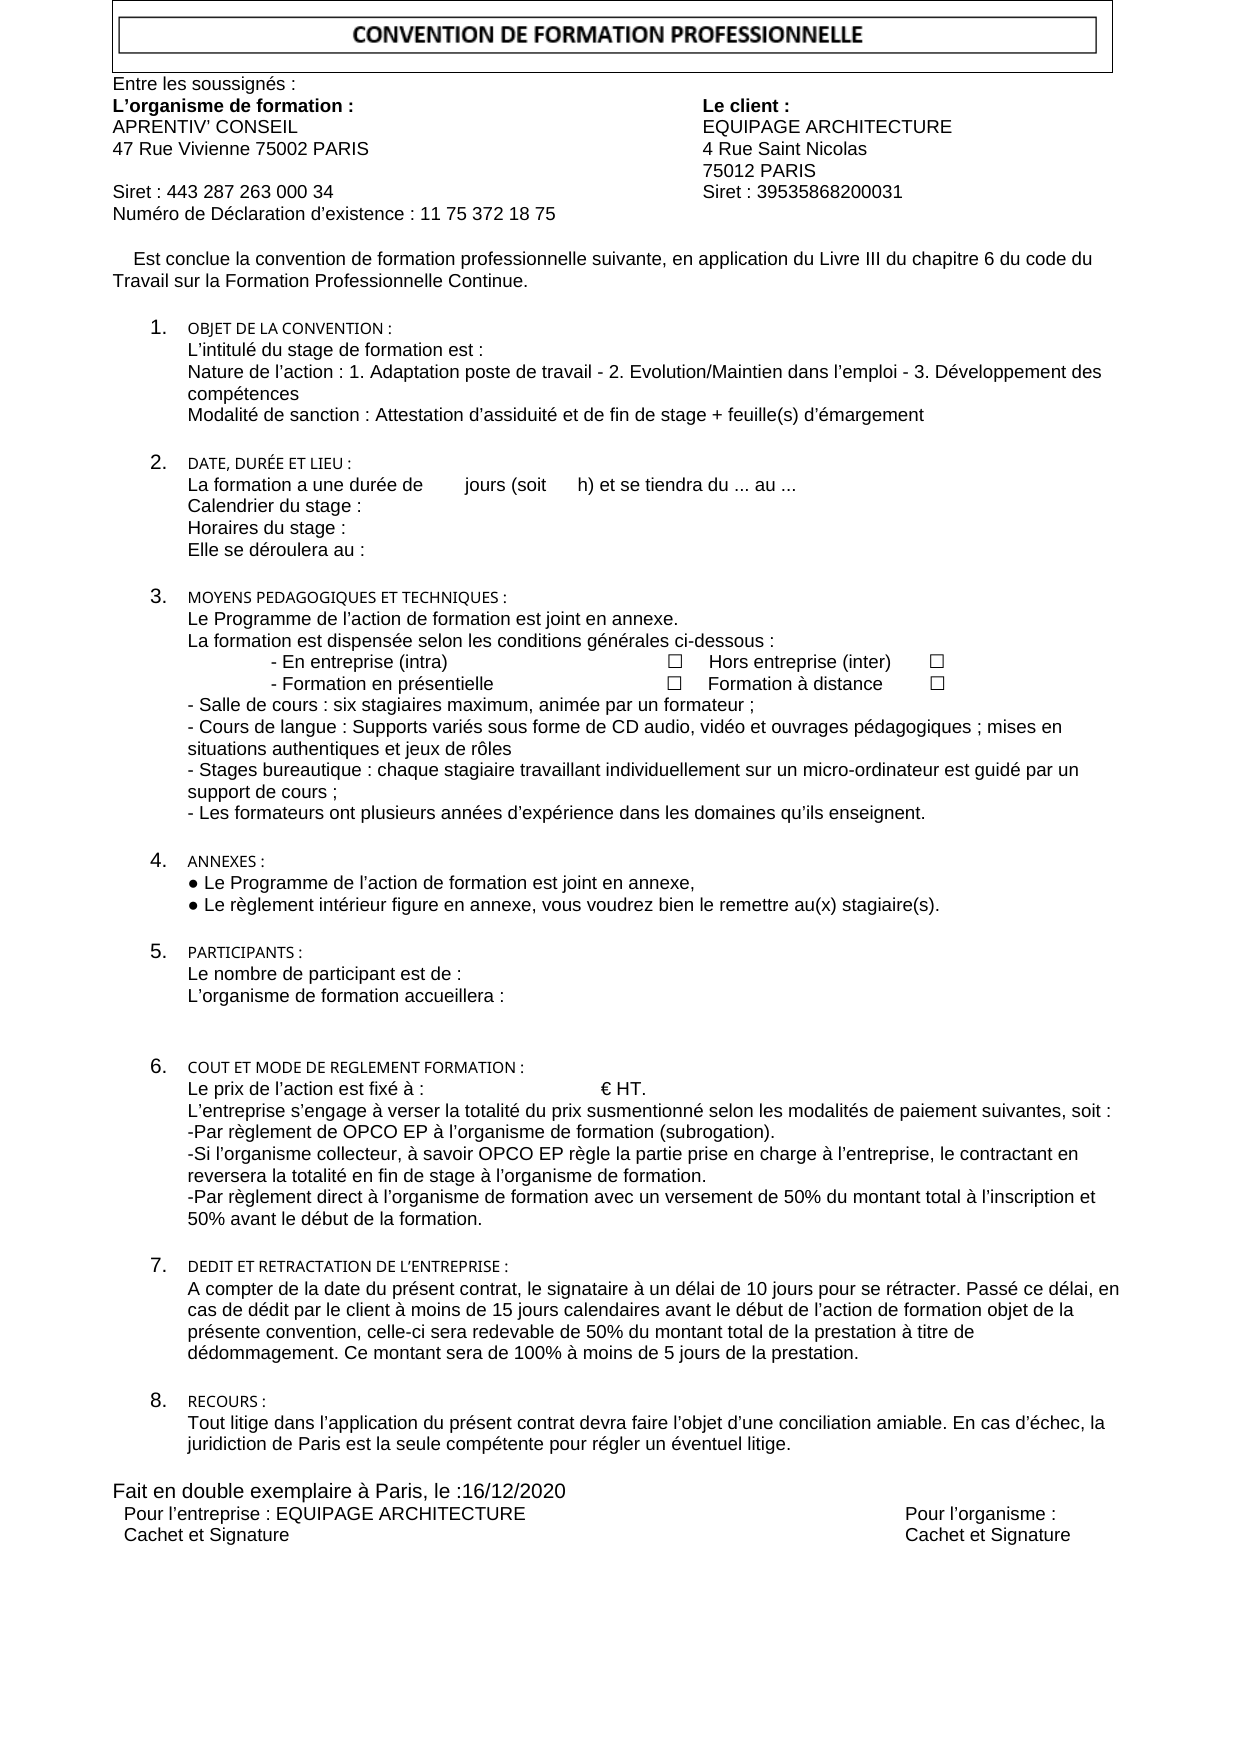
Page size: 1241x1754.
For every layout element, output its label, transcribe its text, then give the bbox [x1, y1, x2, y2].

list ANNEXES :● Le Programme de l’action de formation est joint en annexe,● Le règlement intérieur figure en annexe, vous voudrez bien le remettre au(x) stagiaire(s). [150, 848, 1128, 915]
text Siret : 443 287 263 000 34 Siret : 39535868200031 [112, 181, 1128, 202]
text 47 Rue Vivienne 75002 PARIS 4 Rue Saint Nicolas [112, 138, 1128, 159]
table_header Pour l’organisme : [894, 1503, 1154, 1524]
list PARTICIPANTS :Le nombre de participant est de : L’organisme de formation accueillera : [150, 939, 1128, 1030]
text Est conclue la convention de formation professionnelle suivante, en application du Livre III du chapitre 6 du code du Travail sur la Formation Professionnelle Continue. [112, 248, 1128, 291]
picture [113, 1, 1112, 72]
text APRENTIV’ CONSEIL EQUIPAGE ARCHITECTURE [112, 116, 1128, 138]
text Entre les soussignés : [112, 24, 1128, 95]
list MOYENS PEDAGOGIQUES ET TECHNIQUES :Le Programme de l’action de formation est joint en annexe.La formation est dispensée selon les conditions générales ci-dessous : - En entreprise (intra) ☐ Hors entreprise (inter) ☐ - Formation en présentielle ☐ Formation à distance ☐- Salle de cours : six stagiaires maximum, animée par un formateur ;- Cours de langue : Supports variés sous forme de CD audio, vidéo et ouvrages pédagogiques ; mises en situations authentiques et jeux de rôles- Stages bureautique : chaque stagiaire travaillant individuellement sur un micro-ordinateur est guidé par un support de cours ;- Les formateurs ont plusieurs années d’expérience dans les domaines qu’ils enseignent. [150, 584, 1128, 824]
list DEDIT ET RETRACTATION DE L’ENTREPRISE :A compter de la date du présent contrat, le signataire à un délai de 10 jours pour se rétracter. Passé ce délai, en cas de dédit par le client à moins de 15 jours calendaires avant le début de l’action de formation objet de la présente convention, celle-ci sera redevable de 50% du montant total de la prestation à titre de dédommagement. Ce montant sera de 100% à moins de 5 jours de la prestation. [150, 1253, 1128, 1363]
text 75012 PARIS [112, 159, 1128, 181]
table_cell Cachet et Signature [113, 1524, 894, 1546]
list OBJET DE LA CONVENTION :L’intitulé du stage de formation est : Nature de l’action : 1. Adaptation poste de travail - 2. Evolution/Maintien dans l’emploi - 3. Développement des compétencesModalité de sanction : Attestation d’assiduité et de fin de stage + feuille(s) d’émargement [150, 315, 1128, 426]
list DATE, DURÉE ET LIEU :La formation a une durée de jours (soit h) et se tiendra du ... au ...Calendrier du stage : Horaires du stage : Elle se déroulera au : [150, 449, 1128, 560]
text L’organisme de formation : Le client : [112, 95, 1128, 116]
text Numéro de Déclaration d’existence : 11 75 372 18 75 [112, 202, 1128, 224]
table_cell Cachet et Signature [894, 1524, 1154, 1546]
list COUT ET MODE DE REGLEMENT FORMATION :Le prix de l’action est fixé à : € HT.L’entreprise s’engage à verser la totalité du prix susmentionné selon les modalités de paiement suivantes, soit :-Par règlement de OPCO EP à l’organisme de formation (subrogation).-Si l’organisme collecteur, à savoir OPCO EP règle la partie prise en charge à l’entreprise, le contractant en reversera la totalité en fin de stage à l’organisme de formation.-Par règlement direct à l’organisme de formation avec un versement de 50% du montant total à l’inscription et 50% avant le début de la formation. [150, 1054, 1128, 1229]
table_header Pour l’entreprise : EQUIPAGE ARCHITECTURE [113, 1503, 894, 1524]
text Fait en double exemplaire à Paris, le :16/12/2020 [112, 1479, 1128, 1503]
list RECOURS :Tout litige dans l’application du présent contrat devra faire l’objet d’une conciliation amiable. En cas d’échec, la juridiction de Paris est la seule compétente pour régler un éventuel litige. [150, 1387, 1128, 1455]
